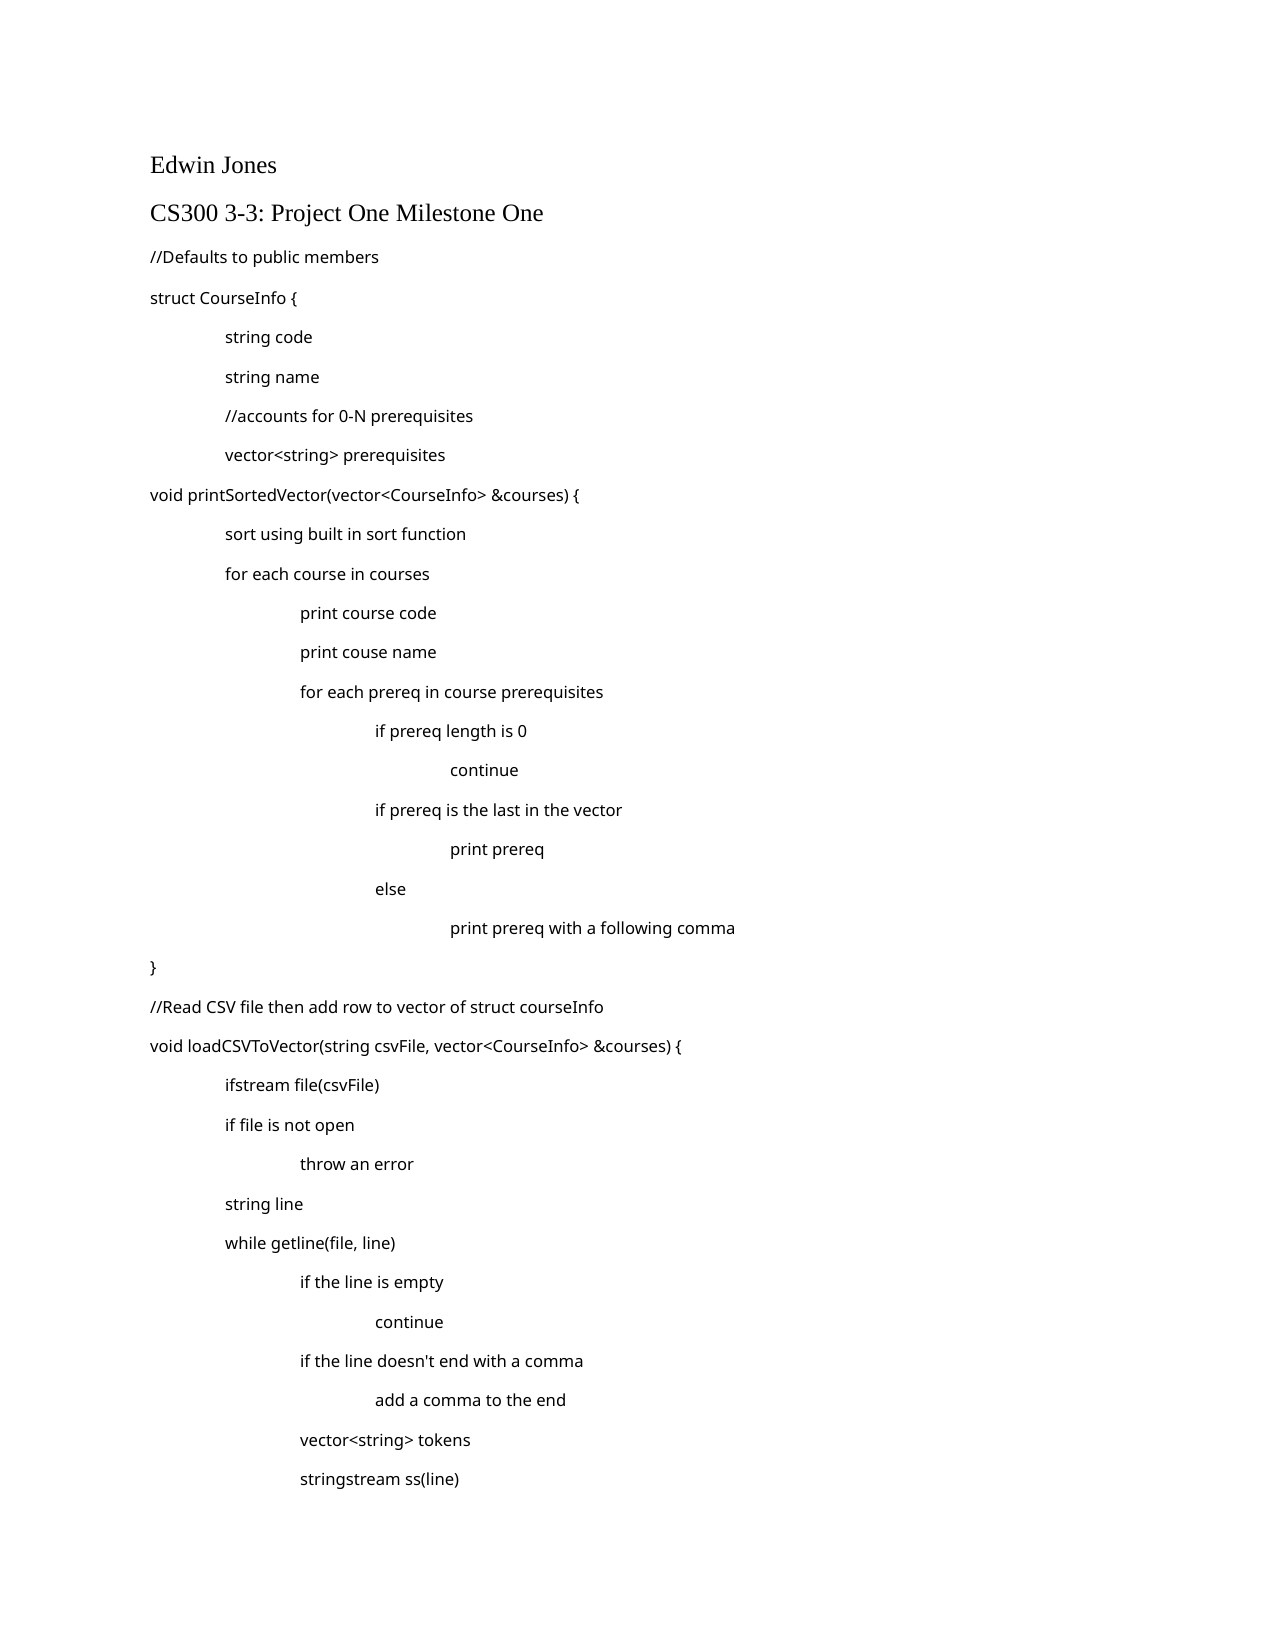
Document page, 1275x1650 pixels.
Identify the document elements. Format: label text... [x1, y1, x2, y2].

text for each course in courses [150, 562, 1125, 585]
text print course code [150, 602, 1125, 624]
text print prereq with a following comma [150, 917, 1125, 939]
text add a comma to the end [150, 1389, 1125, 1412]
text //Defaults to public members [150, 245, 1125, 268]
text string name [150, 365, 1125, 388]
text print couse name [150, 641, 1125, 664]
text //accounts for 0-N prerequisites [150, 405, 1125, 427]
text sort using built in sort function [150, 523, 1125, 546]
text vector<string> tokens [150, 1428, 1125, 1451]
text ifstream file(csvFile) [150, 1074, 1125, 1097]
text stringstream ss(line) [150, 1468, 1125, 1491]
text continue [150, 759, 1125, 782]
text string line [150, 1192, 1125, 1215]
text string code [150, 326, 1125, 349]
text continue [150, 1310, 1125, 1333]
text if the line is empty [150, 1271, 1125, 1294]
text else [150, 877, 1125, 900]
text //Read CSV file then add row to vector of struct courseInfo [150, 995, 1125, 1018]
text CS300 3-3: Project One Milestone One [150, 198, 1125, 226]
text if prereq is the last in the vector [150, 798, 1125, 821]
text for each prereq in course prerequisites [150, 680, 1125, 703]
text void printSortedVector(vector<CourseInfo> &courses) { [150, 483, 1125, 506]
text } [150, 956, 1125, 979]
text struct CourseInfo { [150, 287, 1125, 309]
text print prereq [150, 838, 1125, 861]
text while getline(file, line) [150, 1232, 1125, 1254]
text void loadCSVToVector(string csvFile, vector<CourseInfo> &courses) { [150, 1035, 1125, 1057]
text if file is not open [150, 1113, 1125, 1136]
text if prereq length is 0 [150, 720, 1125, 742]
text throw an error [150, 1153, 1125, 1176]
text vector<string> prerequisites [150, 444, 1125, 467]
text Edwin Jones [150, 150, 1125, 179]
text if the line doesn't end with a comma [150, 1350, 1125, 1372]
